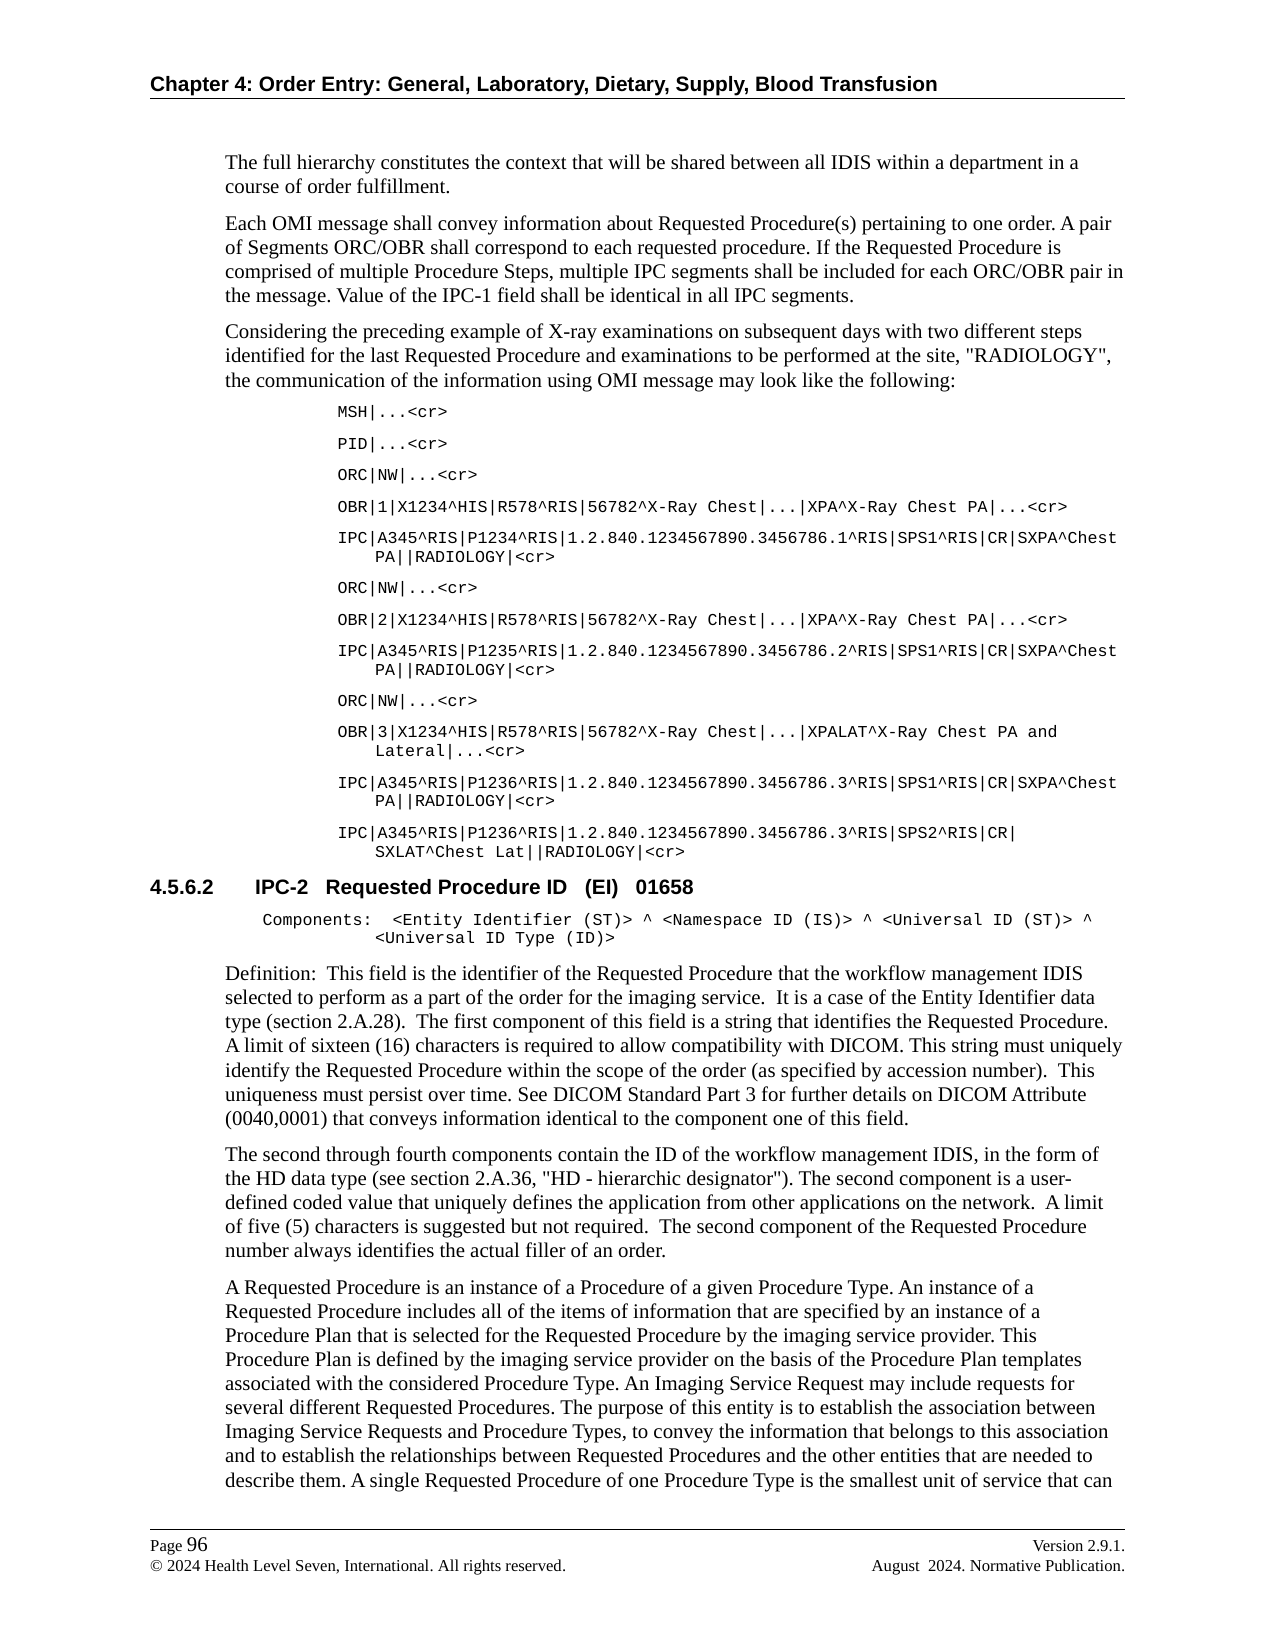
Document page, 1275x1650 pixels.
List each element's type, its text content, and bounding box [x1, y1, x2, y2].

text IPC|A345^RIS|P1236^RIS|1.2.840.1234567890.3456786.3^RIS|SPS2^RIS|CR|SXLAT^Chest Lat||RADIOLOGY|<cr> [337, 824, 1125, 862]
text ORC|NW|...<cr> [337, 467, 1125, 486]
text IPC|A345^RIS|P1235^RIS|1.2.840.1234567890.3456786.2^RIS|SPS1^RIS|CR|SXPA^Chest PA||RADIOLOGY|<cr> [337, 642, 1125, 680]
text ORC|NW|...<cr> [337, 580, 1125, 598]
subtitle IPC-2 Requested Procedure ID (EI) 01658 [150, 874, 1125, 898]
text MSH|...<cr> [337, 404, 1125, 423]
text PID|...<cr> [337, 435, 1125, 454]
text Components: <Entity Identifier (ST)> ^ <Namespace ID (IS)> ^ <Universal ID (ST)> ^ <Universal ID Type (ID)> [262, 911, 1125, 949]
text IPC|A345^RIS|P1234^RIS|1.2.840.1234567890.3456786.1^RIS|SPS1^RIS|CR|SXPA^Chest PA||RADIOLOGY|<cr> [337, 529, 1125, 567]
text OBR|2|X1234^HIS|R578^RIS|56782^X-Ray Chest|...|XPA^X-Ray Chest PA|...<cr> [337, 611, 1125, 630]
text IPC|A345^RIS|P1236^RIS|1.2.840.1234567890.3456786.3^RIS|SPS1^RIS|CR|SXPA^Chest PA||RADIOLOGY|<cr> [337, 774, 1125, 812]
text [225, 1275, 1125, 1492]
text OBR|3|X1234^HIS|R578^RIS|56782^X-Ray Chest|...|XPALAT^X-Ray Chest PA and Lateral|...<cr> [337, 724, 1125, 762]
text ORC|NW|...<cr> [337, 693, 1125, 711]
text Each OMI message shall convey information about Requested Procedure(s) pertaining to one order. A pair of Segments ORC/OBR shall correspond to each requested procedure. If the Requested Procedure is comprised of multiple Procedure Steps, multiple IPC segments shall be included for each ORC/OBR pair in the message. Value of the IPC-1 field shall be identical in all IPC segments. [225, 211, 1125, 307]
text The second through fourth components contain the ID of the workflow management IDIS, in the form of the HD data type (see section 2.A.36, "HD - hierarchic designator"). The second component is a user-defined coded value that uniquely defines the application from other applications on the network. A limit of five (5) characters is suggested but not required. The second component of the Requested Procedure number always identifies the actual filler of an order. [225, 1142, 1125, 1262]
text Considering the preceding example of X-ray examinations on subsequent days with two different steps identified for the last Requested Procedure and examinations to be performed at the site, "RADIOLOGY", the communication of the information using OMI message may look like the following: [225, 319, 1125, 392]
text OBR|1|X1234^HIS|R578^RIS|56782^X-Ray Chest|...|XPA^X-Ray Chest PA|...<cr> [337, 498, 1125, 517]
text The full hierarchy constitutes the context that will be shared between all IDIS within a department in a course of order fulfillment. [225, 150, 1125, 198]
text Definition: This field is the identifier of the Requested Procedure that the workflow management IDIS selected to perform as a part of the order for the imaging service. It is a case of the Entity Identifier data type (section 2.A.28). The first component of this field is a string that identifies the Requested Procedure. A limit of sixteen (16) characters is required to allow compatibility with DICOM. This string must uniquely identify the Requested Procedure within the scope of the order (as specified by accession number). This uniqueness must persist over time. See DICOM Standard Part 3 for further details on DICOM Attribute (0040,0001) that conveys information identical to the component one of this field. [225, 961, 1125, 1130]
